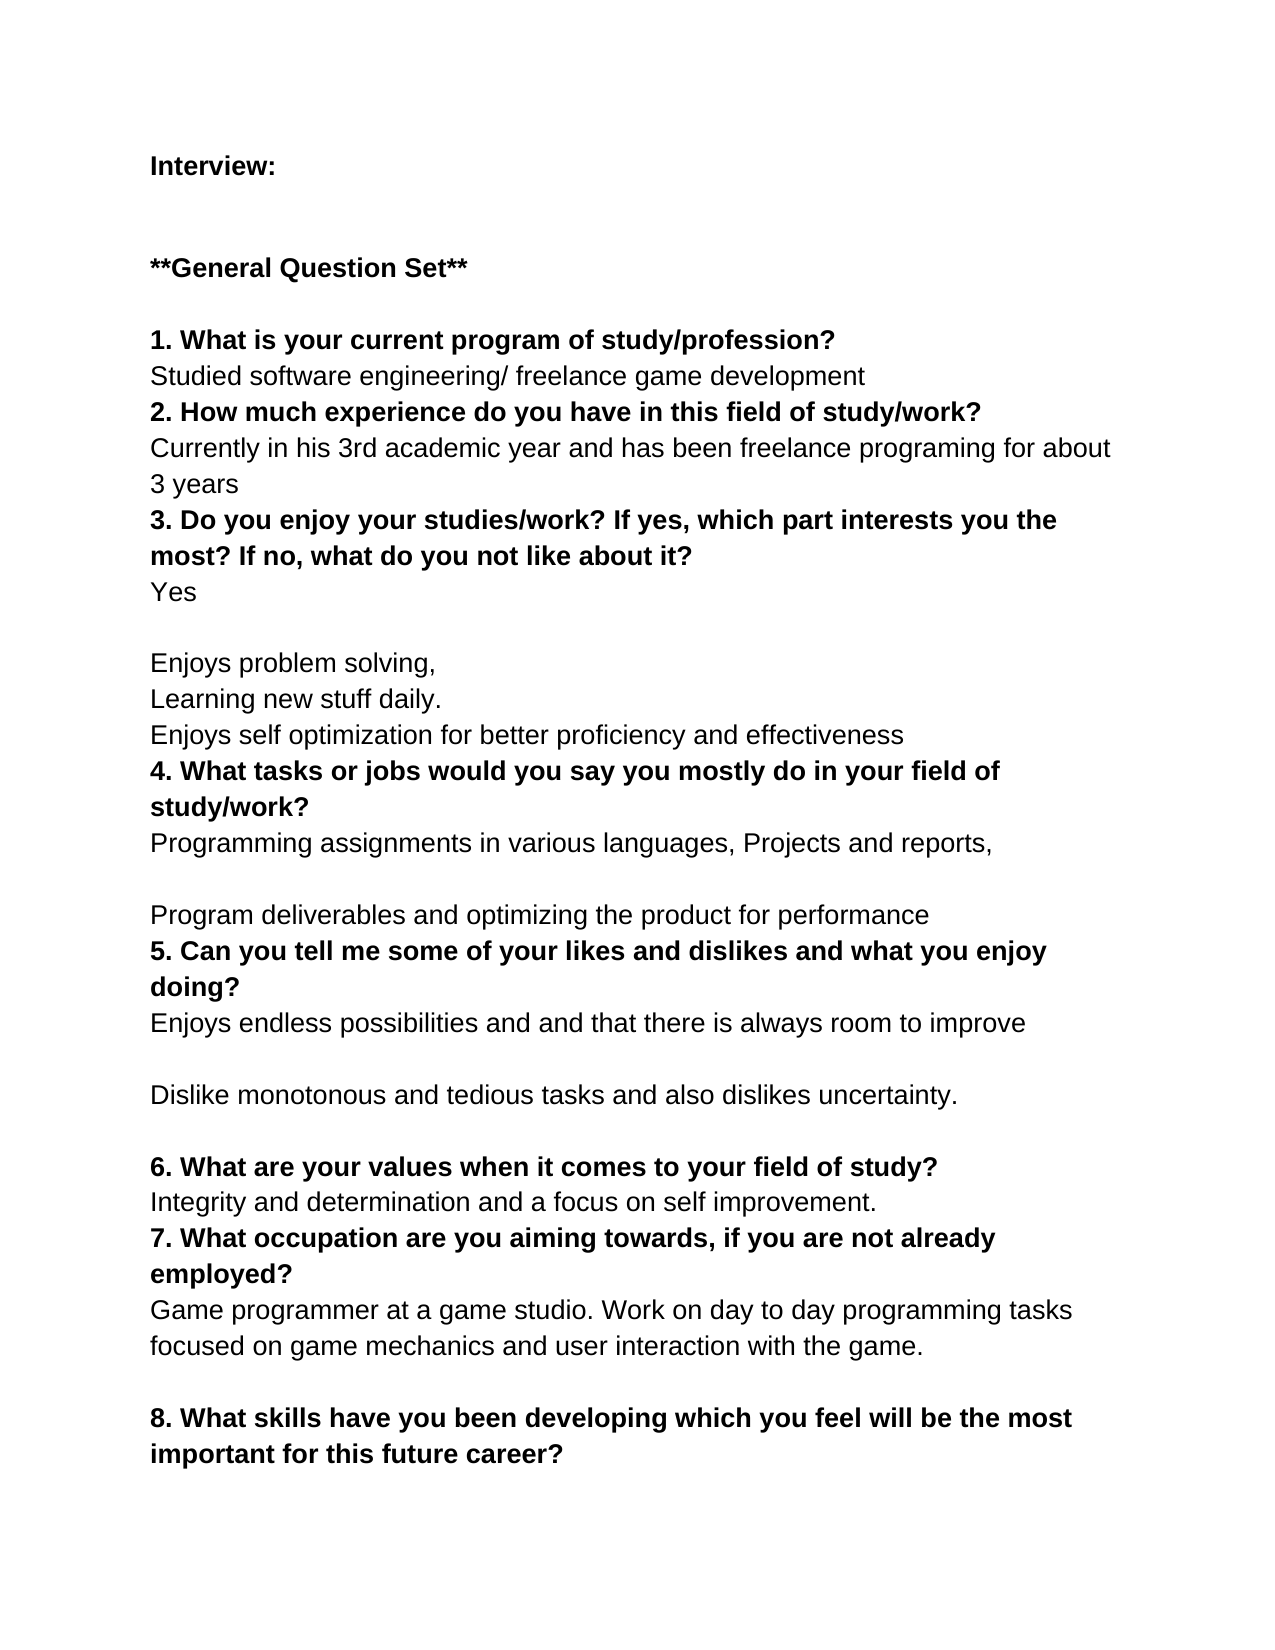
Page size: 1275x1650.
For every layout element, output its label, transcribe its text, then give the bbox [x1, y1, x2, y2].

text 7. What occupation are you aiming towards, if you are not already employed? [150, 1222, 1125, 1289]
text Currently in his 3rd academic year and has been freelance programing for about 3 years [150, 432, 1125, 499]
text 6. What are your values when it comes to your field of study? [150, 1151, 1125, 1182]
text Enjoys endless possibilities and and that there is always room to improve [150, 1007, 1125, 1038]
text Studied software engineering/ freelance game development [150, 360, 1125, 391]
text Interview: [150, 150, 1125, 181]
text 2. How much experience do you have in this field of study/work? [150, 396, 1125, 427]
text Enjoys problem solving, [150, 647, 1125, 679]
text 8. What skills have you been developing which you feel will be the most important for this future career? [150, 1402, 1125, 1469]
text Enjoys self optimization for better proficiency and effectiveness [150, 719, 1125, 751]
text Dislike monotonous and tedious tasks and also dislikes uncertainty. [150, 1079, 1125, 1110]
text Yes [150, 576, 1125, 607]
text Learning new stuff daily. [150, 683, 1125, 714]
text Game programmer at a game studio. Work on day to day programming tasks focused on game mechanics and user interaction with the game. [150, 1294, 1125, 1361]
text Program deliverables and optimizing the product for performance [150, 899, 1125, 930]
text Programming assignments in various languages, Projects and reports, [150, 827, 1125, 858]
text Integrity and determination and a focus on self improvement. [150, 1186, 1125, 1218]
text **General Question Set** [150, 252, 1125, 283]
text 3. Do you enjoy your studies/work? If yes, which part interests you the most? If no, what do you not like about it? [150, 504, 1125, 571]
text 4. What tasks or jobs would you say you mostly do in your field of study/work? [150, 755, 1125, 822]
text 5. Can you tell me some of your likes and dislikes and what you enjoy doing? [150, 935, 1125, 1002]
text 1. What is your current program of study/profession? [150, 324, 1125, 355]
